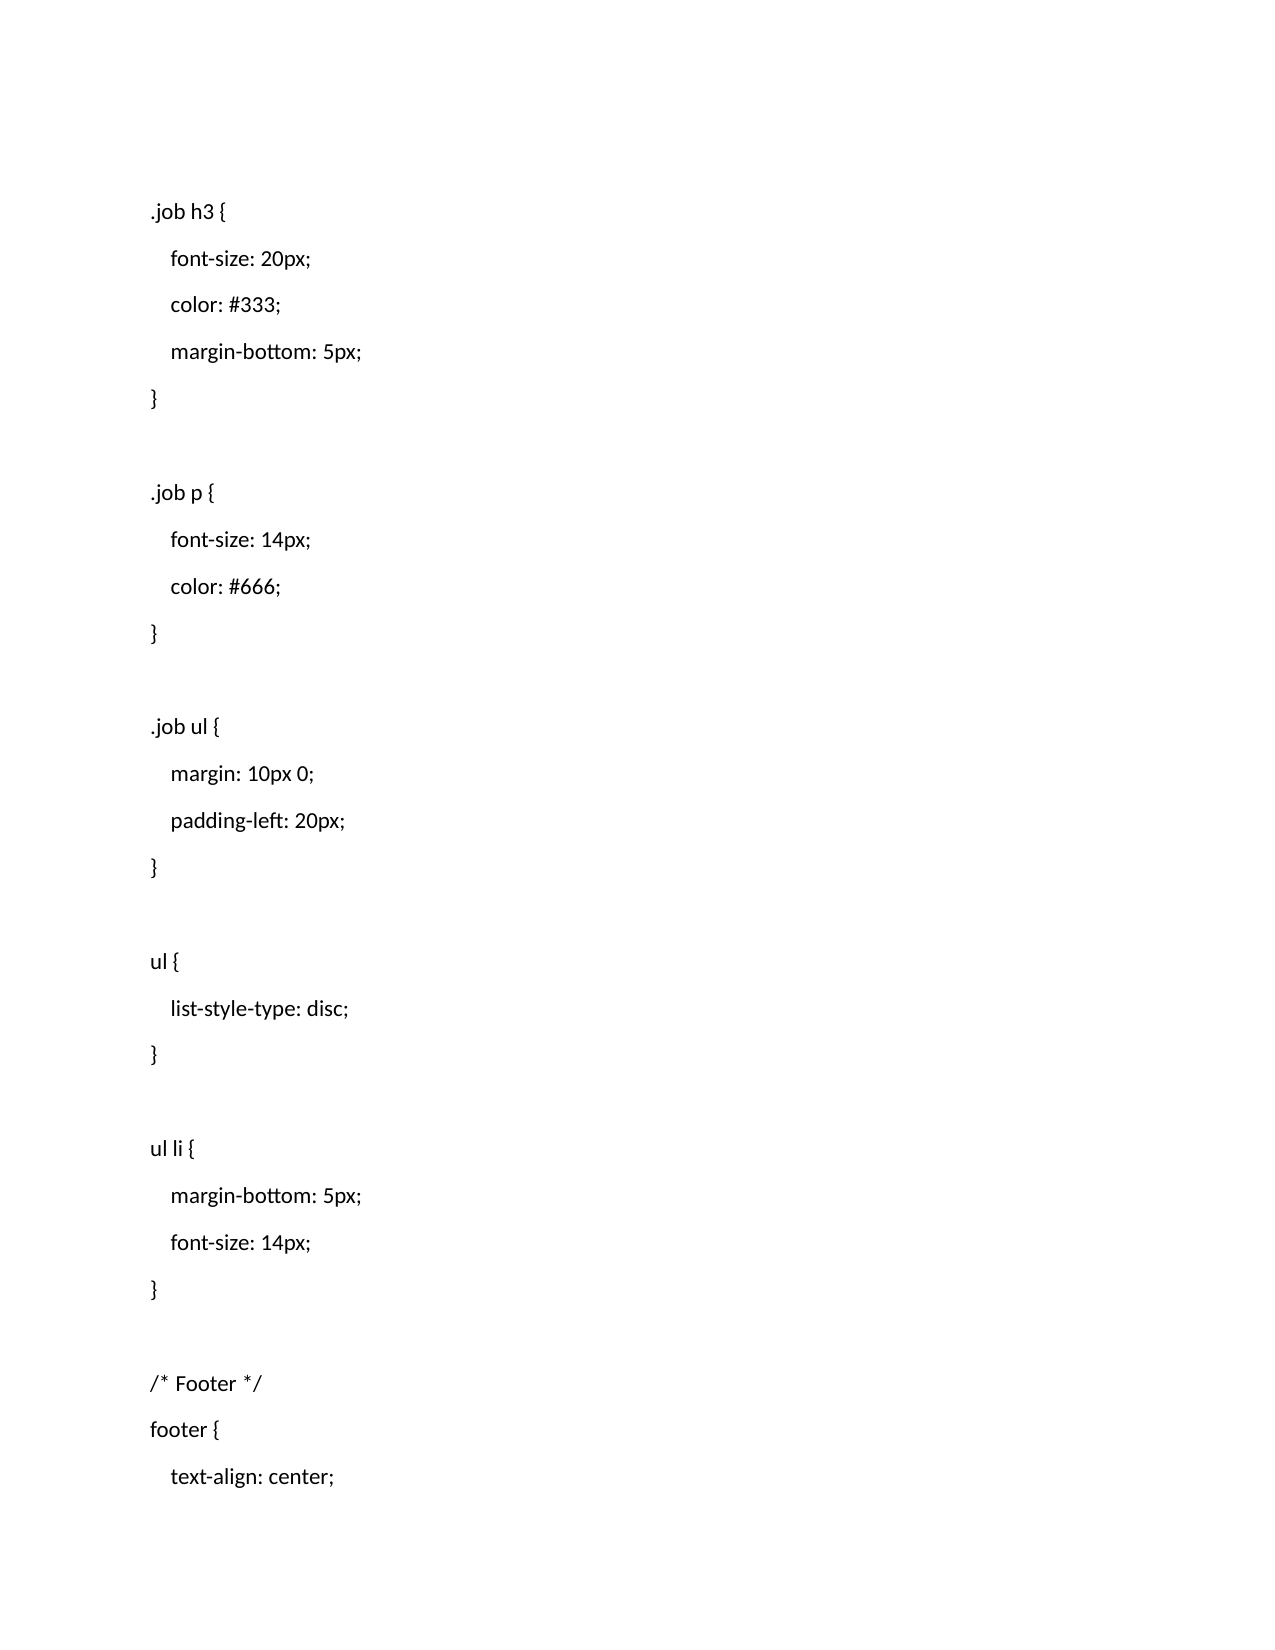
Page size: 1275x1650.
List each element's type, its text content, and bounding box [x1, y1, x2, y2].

text text-align: center; [150, 1462, 1125, 1491]
text } [150, 1041, 1125, 1069]
text margin: 10px 0; [150, 759, 1125, 787]
text .job p { [150, 478, 1125, 506]
text font-size: 20px; [150, 244, 1125, 272]
text font-size: 14px; [150, 1228, 1125, 1256]
text .job ul { [150, 712, 1125, 741]
text } [150, 619, 1125, 647]
text margin-bottom: 5px; [150, 1181, 1125, 1209]
text .job h3 { [150, 197, 1125, 225]
text /* Footer */ [150, 1369, 1125, 1397]
text } [150, 853, 1125, 881]
text } [150, 1275, 1125, 1303]
text ul li { [150, 1134, 1125, 1162]
text font-size: 14px; [150, 525, 1125, 553]
text padding-left: 20px; [150, 806, 1125, 834]
text ul { [150, 947, 1125, 975]
text list-style-type: disc; [150, 994, 1125, 1022]
text color: #333; [150, 291, 1125, 319]
text } [150, 384, 1125, 412]
text color: #666; [150, 572, 1125, 600]
text footer { [150, 1416, 1125, 1444]
text margin-bottom: 5px; [150, 337, 1125, 366]
